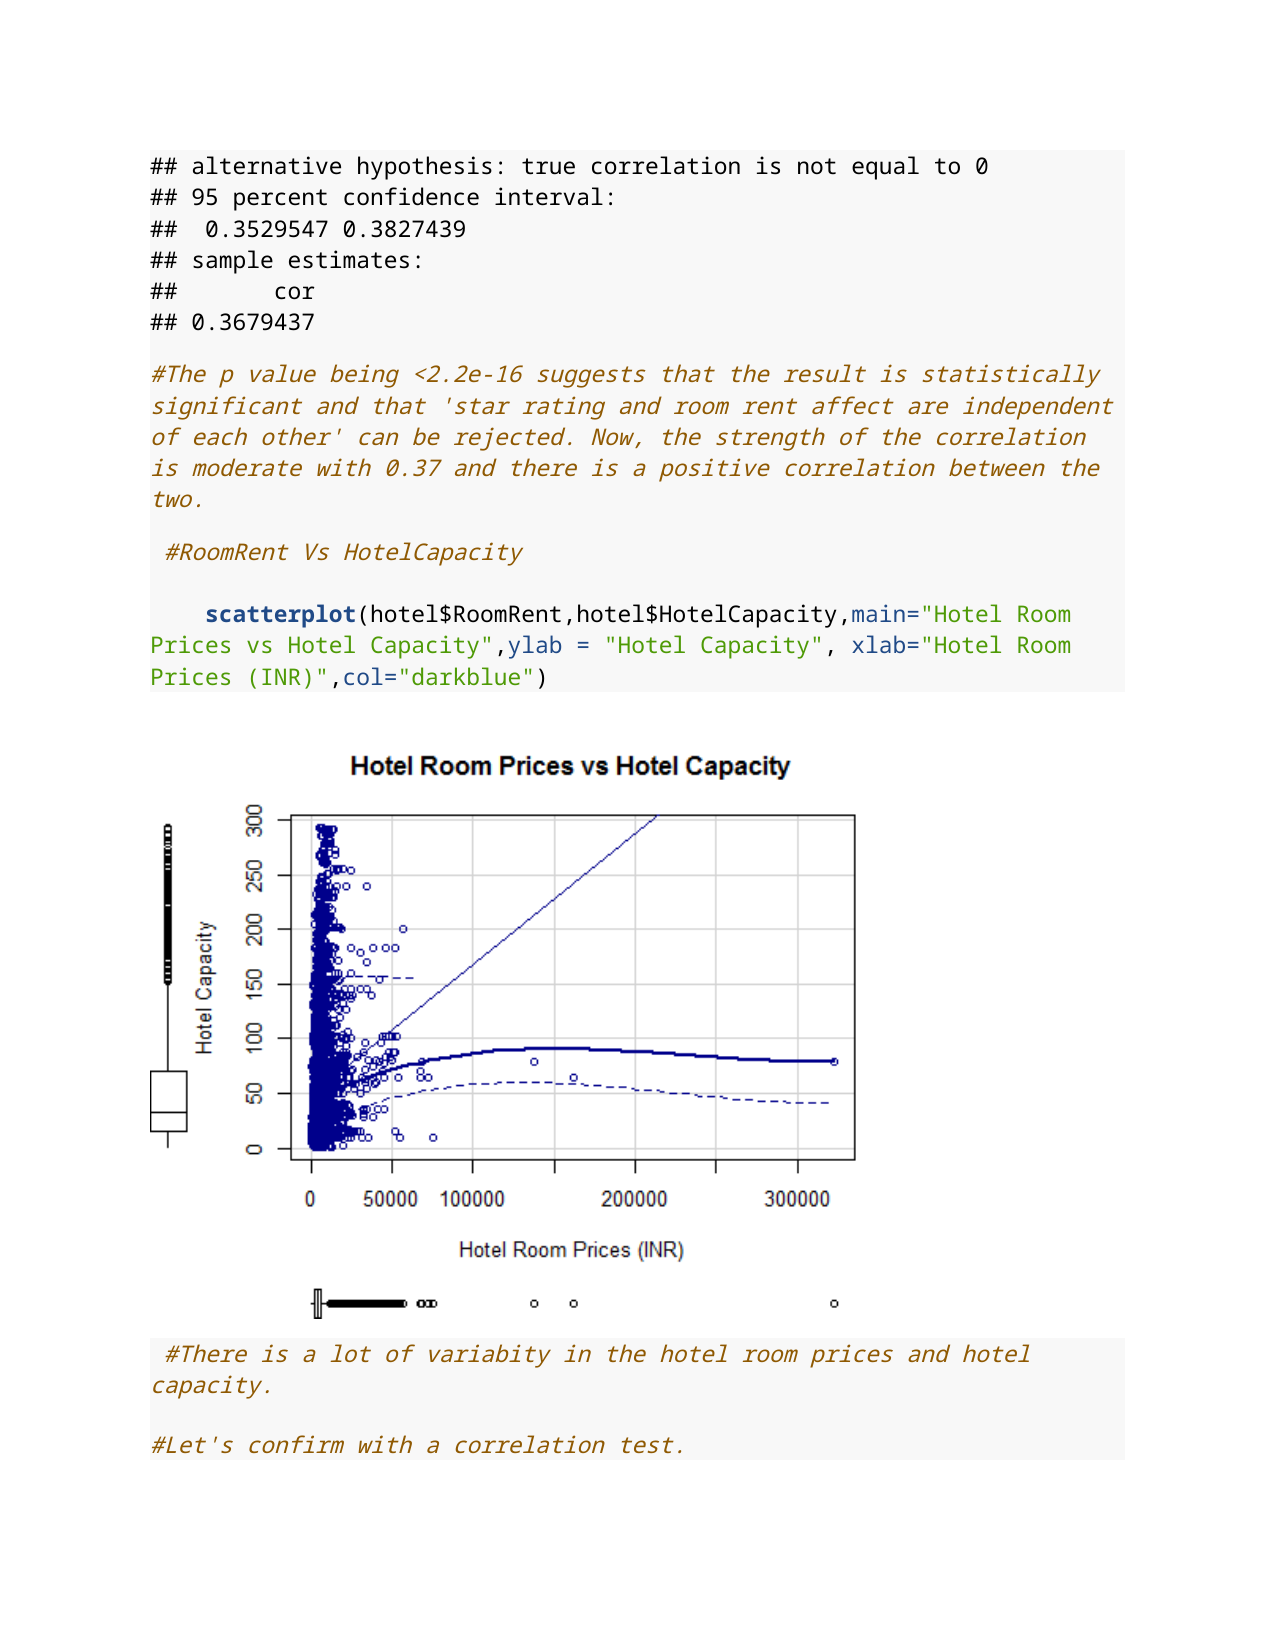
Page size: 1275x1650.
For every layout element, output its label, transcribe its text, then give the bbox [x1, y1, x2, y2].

picture [150, 712, 908, 1319]
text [150, 1338, 1125, 1460]
text #The p value being <2.2e-16 suggests that the result is statistically significant and that 'star rating and room rent affect are independent of each other' can be rejected. Now, the strength of the correlation is moderate with 0.37 and there is a positive correlation between the two. [150, 358, 1125, 514]
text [150, 150, 1125, 337]
text #RoomRent Vs HotelCapacity scatterplot(hotel$RoomRent,hotel$HotelCapacity,main="Hotel Room Prices vs Hotel Capacity",ylab = "Hotel Capacity", xlab="Hotel Room Prices (INR)",col="darkblue") [150, 535, 1125, 692]
